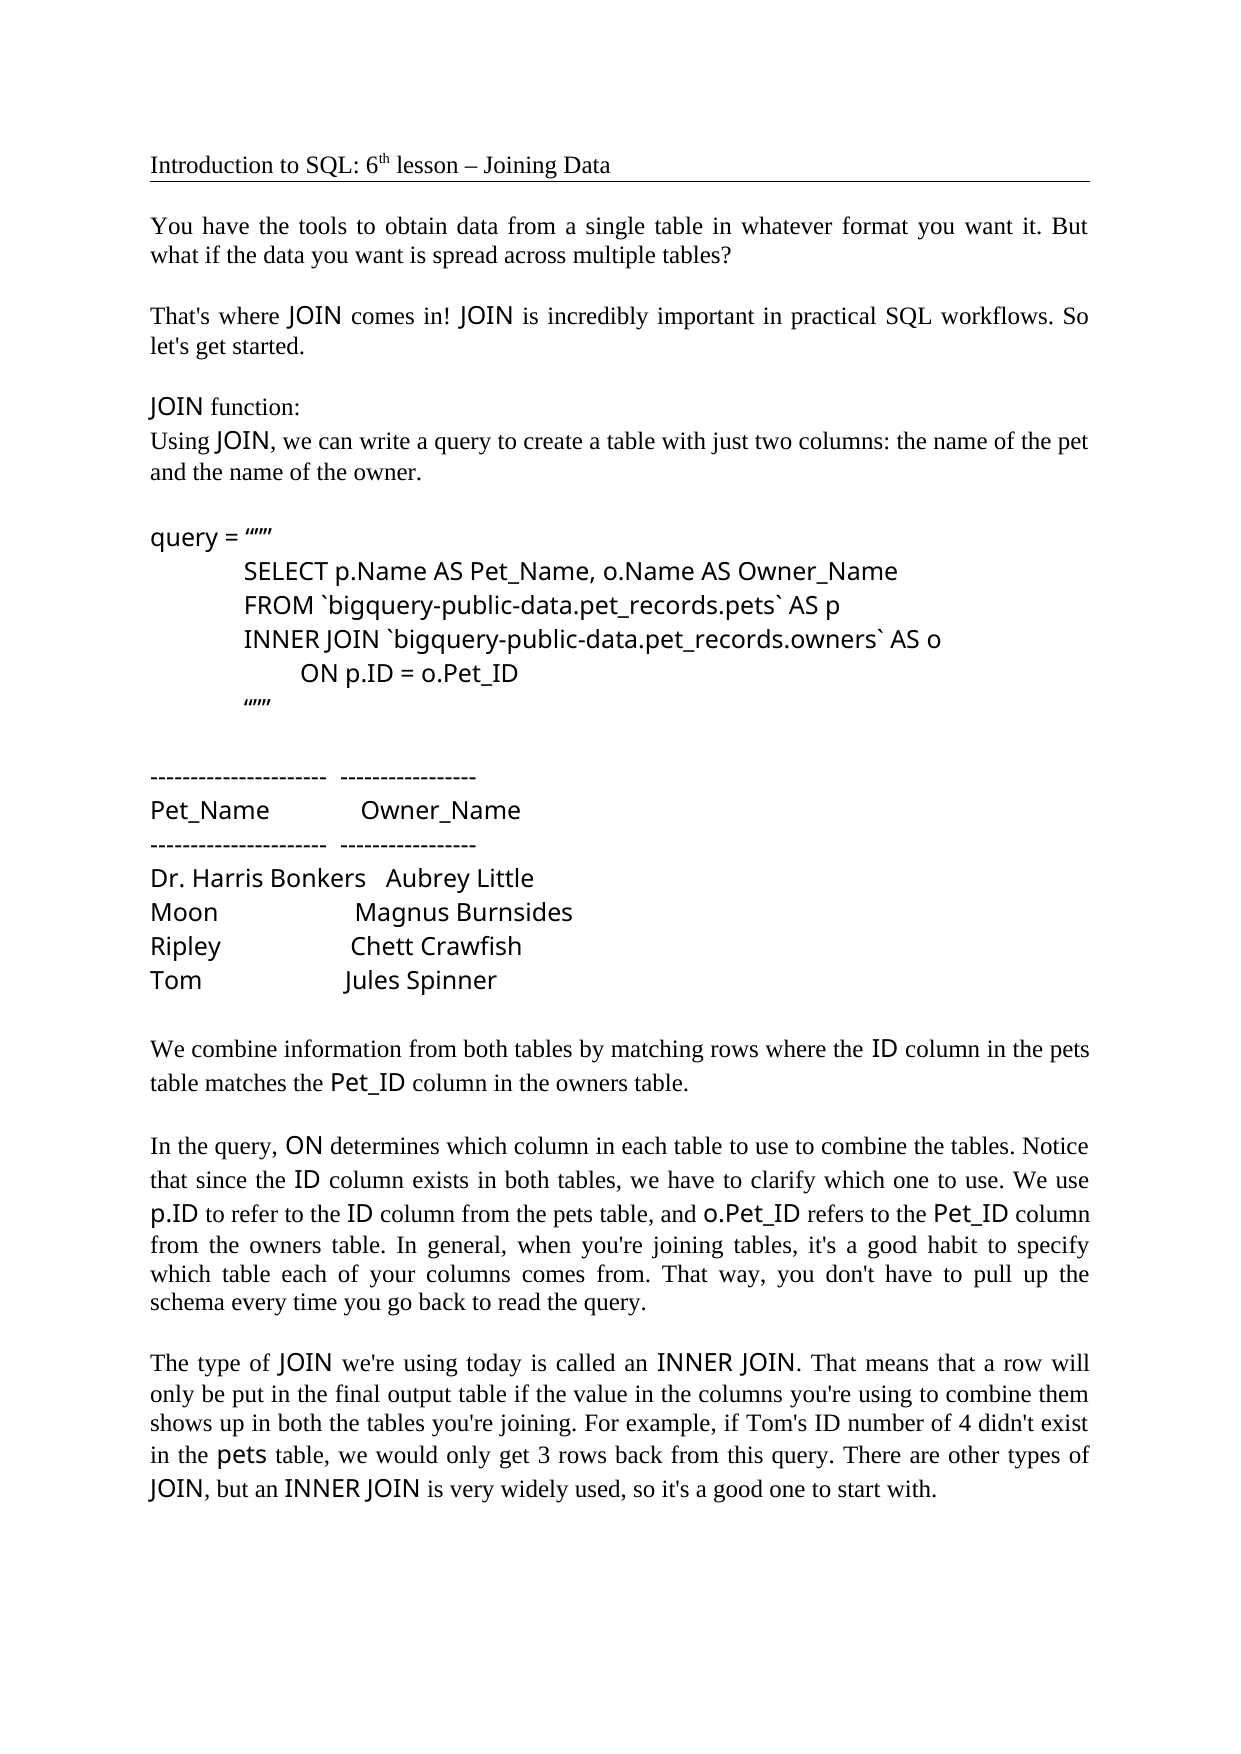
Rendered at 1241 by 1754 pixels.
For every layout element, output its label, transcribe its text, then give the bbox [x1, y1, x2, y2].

text In the query, ON determines which column in each table to use to combine the tables. Notice that since the ID column exists in both tables, we have to clarify which one to use. We use p.ID to refer to the ID column from the pets table, and o.Pet_ID refers to the Pet_ID column from the owners table. In general, when you're joining tables, it's a good habit to specify which table each of your columns comes from. That way, you don't have to pull up the schema every time you go back to read the query. [150, 1128, 1090, 1316]
text “”” [244, 690, 1090, 724]
text JOIN function: [150, 389, 1090, 423]
text Moon Magnus Burnsides [150, 894, 1090, 929]
text ---------------------- ----------------- [150, 758, 1090, 792]
text Ripley Chett Crawfish [150, 929, 1090, 963]
text Using JOIN, we can write a query to create a table with just two columns: the name of the pet and the name of the owner. [150, 423, 1090, 486]
text That's where JOIN comes in! JOIN is incredibly important in practical SQL workflows. So let's get started. [150, 297, 1090, 360]
text query = “”” [150, 520, 1090, 554]
text The type of JOIN we're using today is called an INNER JOIN. That means that a row will only be put in the final output table if the value in the columns you're using to combine them shows up in both the tables you're joining. For example, if Tom's ID number of 4 didn't exist in the pets table, we would only get 3 rows back from this query. There are other types of JOIN, but an INNER JOIN is very widely used, so it's a good one to start with. [150, 1345, 1090, 1504]
text ---------------------- ----------------- [150, 826, 1090, 861]
text Dr. Harris Bonkers Aubrey Little [150, 861, 1090, 894]
text INNER JOIN `bigquery-public-data.pet_records.owners` AS o [244, 622, 1090, 656]
text ON p.ID = o.Pet_ID [300, 656, 1090, 690]
text Pet_Name Owner_Name [150, 792, 1090, 826]
text We combine information from both tables by matching rows where the ID column in the pets table matches the Pet_ID column in the owners table. [150, 1031, 1090, 1099]
text You have the tools to obtain data from a single table in whatever format you want it. But what if the data you want is spread across multiple tables? [150, 211, 1090, 269]
text Tom Jules Spinner [150, 963, 1090, 997]
text Introduction to SQL: 6th lesson – Joining Data [150, 150, 1090, 181]
text SELECT p.Name AS Pet_Name, o.Name AS Owner_Name [244, 554, 1090, 588]
text FROM `bigquery-public-data.pet_records.pets` AS p [244, 588, 1090, 622]
